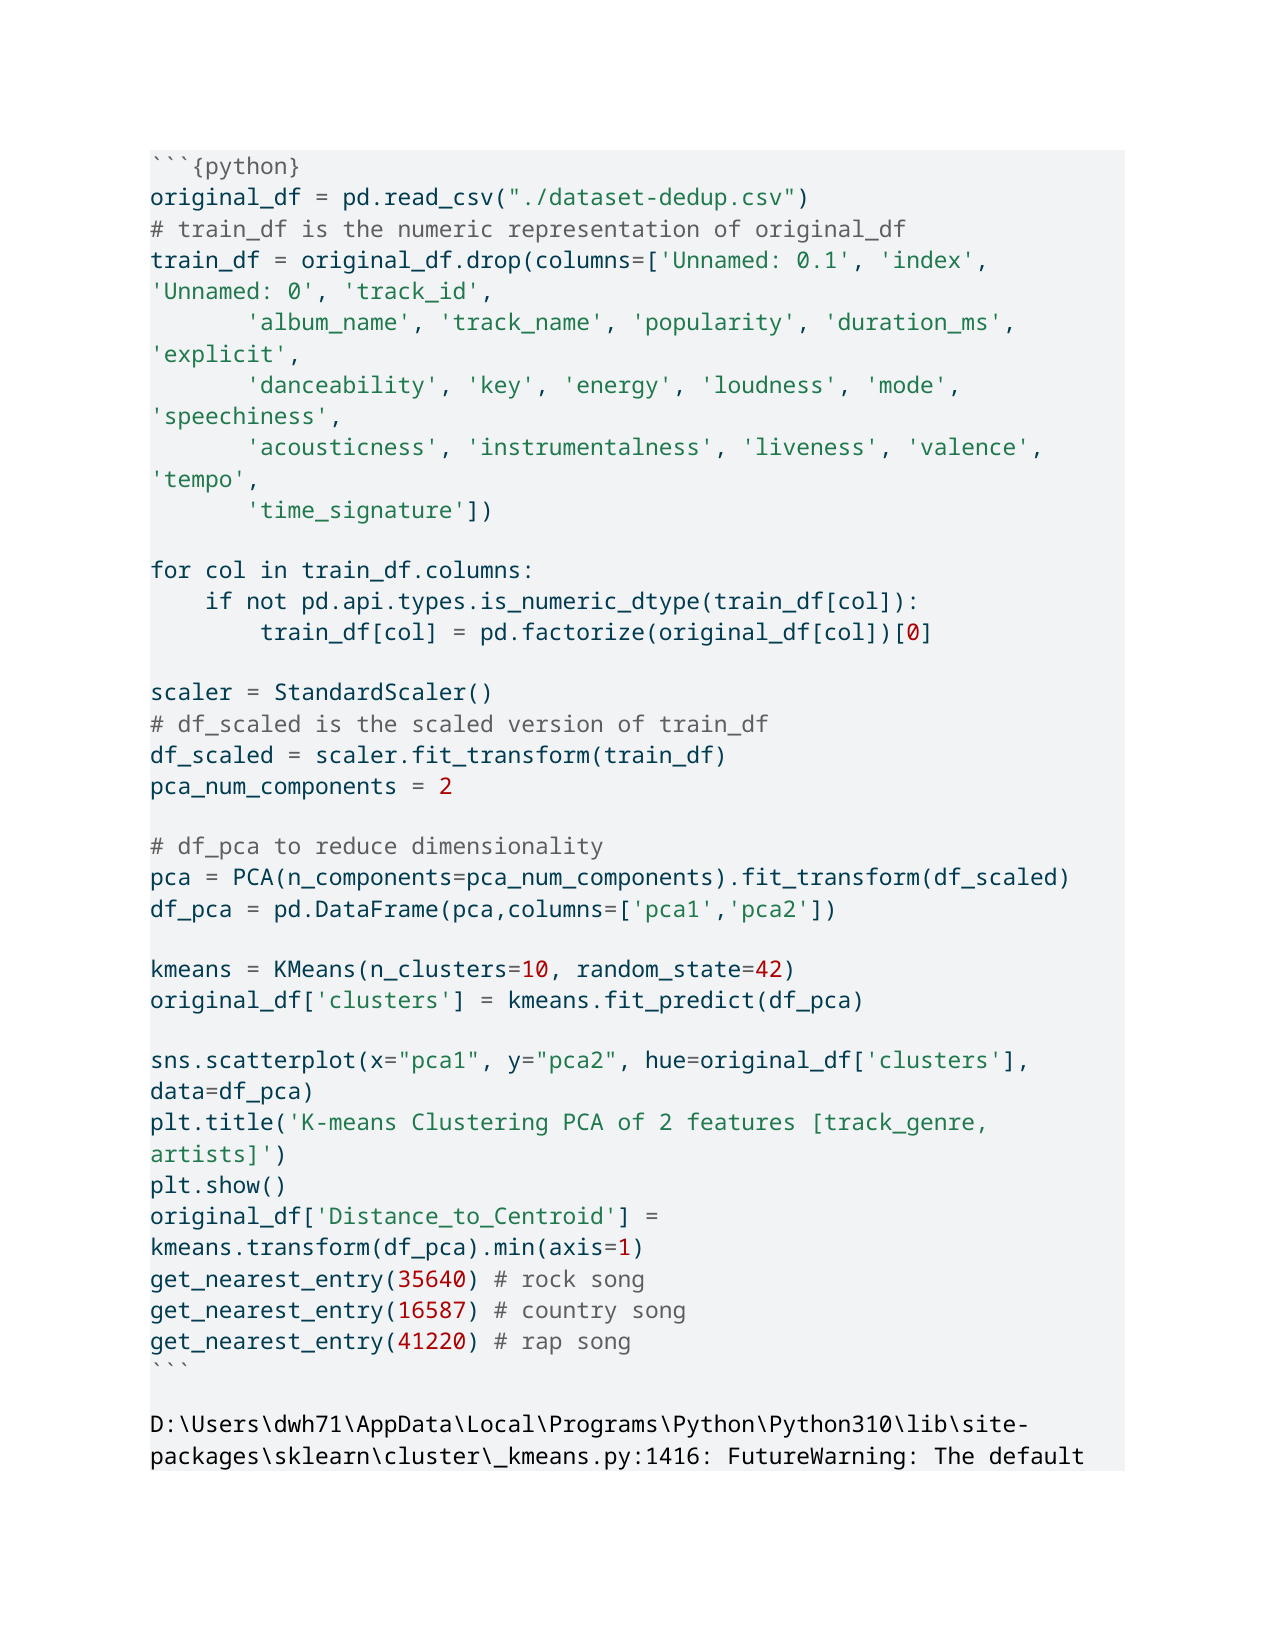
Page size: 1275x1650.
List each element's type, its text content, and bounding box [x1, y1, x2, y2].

text ```{python} original_df = pd.read_csv("./dataset-dedup.csv") # train_df is the numeric representation of original_df train_df = original_df.drop(columns=['Unnamed: 0.1', 'index', 'Unnamed: 0', 'track_id', 'album_name', 'track_name', 'popularity', 'duration_ms', 'explicit', 'danceability', 'key', 'energy', 'loudness', 'mode', 'speechiness', 'acousticness', 'instrumentalness', 'liveness', 'valence', 'tempo', 'time_signature']) for col in train_df.columns: if not pd.api.types.is_numeric_dtype(train_df[col]): train_df[col] = pd.factorize(original_df[col])[0] scaler = StandardScaler() # df_scaled is the scaled version of train_df df_scaled = scaler.fit_transform(train_df) pca_num_components = 2 # df_pca to reduce dimensionality pca = PCA(n_components=pca_num_components).fit_transform(df_scaled) df_pca = pd.DataFrame(pca,columns=['pca1','pca2']) kmeans = KMeans(n_clusters=10, random_state=42) original_df['clusters'] = kmeans.fit_predict(df_pca) sns.scatterplot(x="pca1", y="pca2", hue=original_df['clusters'], data=df_pca) plt.title('K-means Clustering PCA of 2 features [track_genre, artists]') plt.show() original_df['Distance_to_Centroid'] = kmeans.transform(df_pca).min(axis=1) get_nearest_entry(35640) # rock song get_nearest_entry(16587) # country song get_nearest_entry(41220) # rap song ``` [150, 150, 1125, 1387]
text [150, 1408, 1125, 1471]
